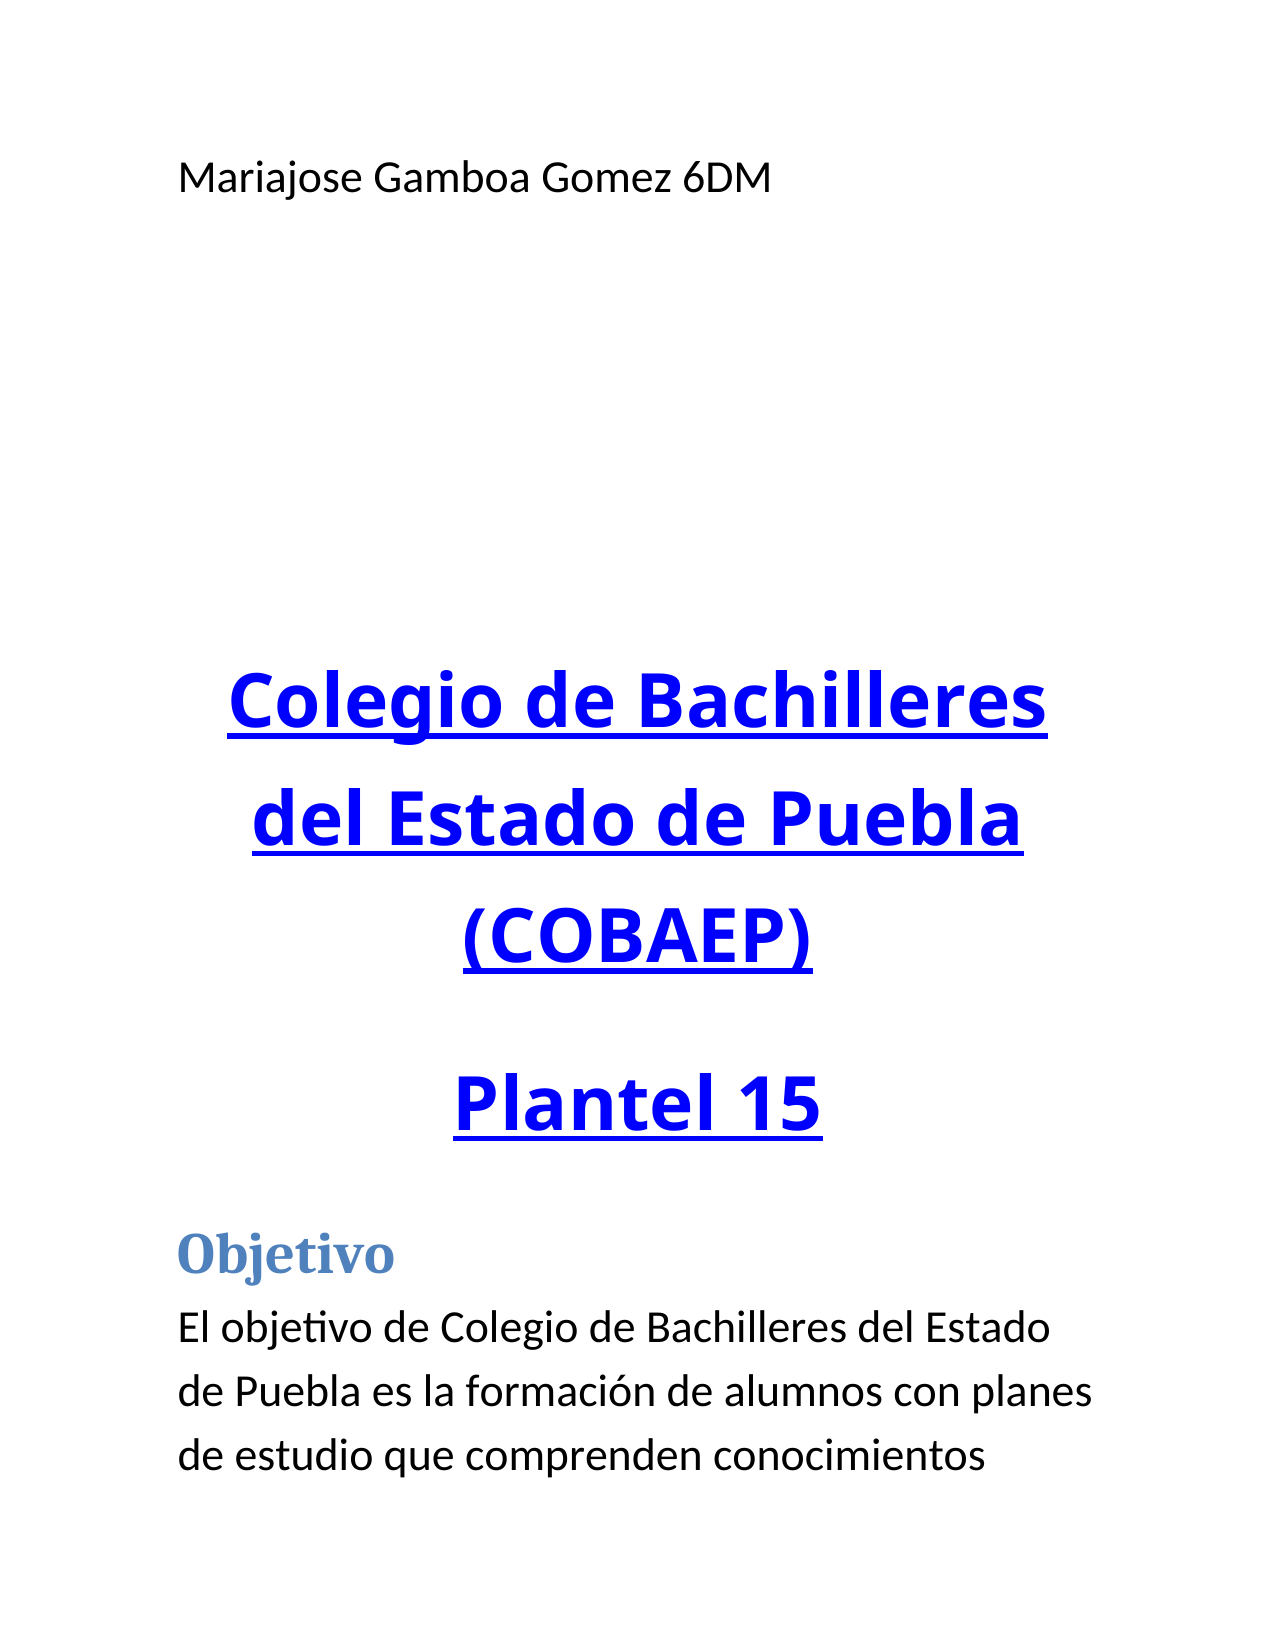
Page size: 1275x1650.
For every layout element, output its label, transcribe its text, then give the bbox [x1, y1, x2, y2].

subtitle Plantel 15 [177, 1050, 1098, 1152]
subtitle Objetivo [177, 1221, 1098, 1288]
subtitle Colegio de Bachilleres del Estado de Puebla (COBAEP) [177, 647, 1098, 985]
text Mariajose Gamboa Gomez 6DM ACT: 7 Bosquejo de página web [177, 148, 1098, 589]
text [177, 1298, 1098, 1482]
